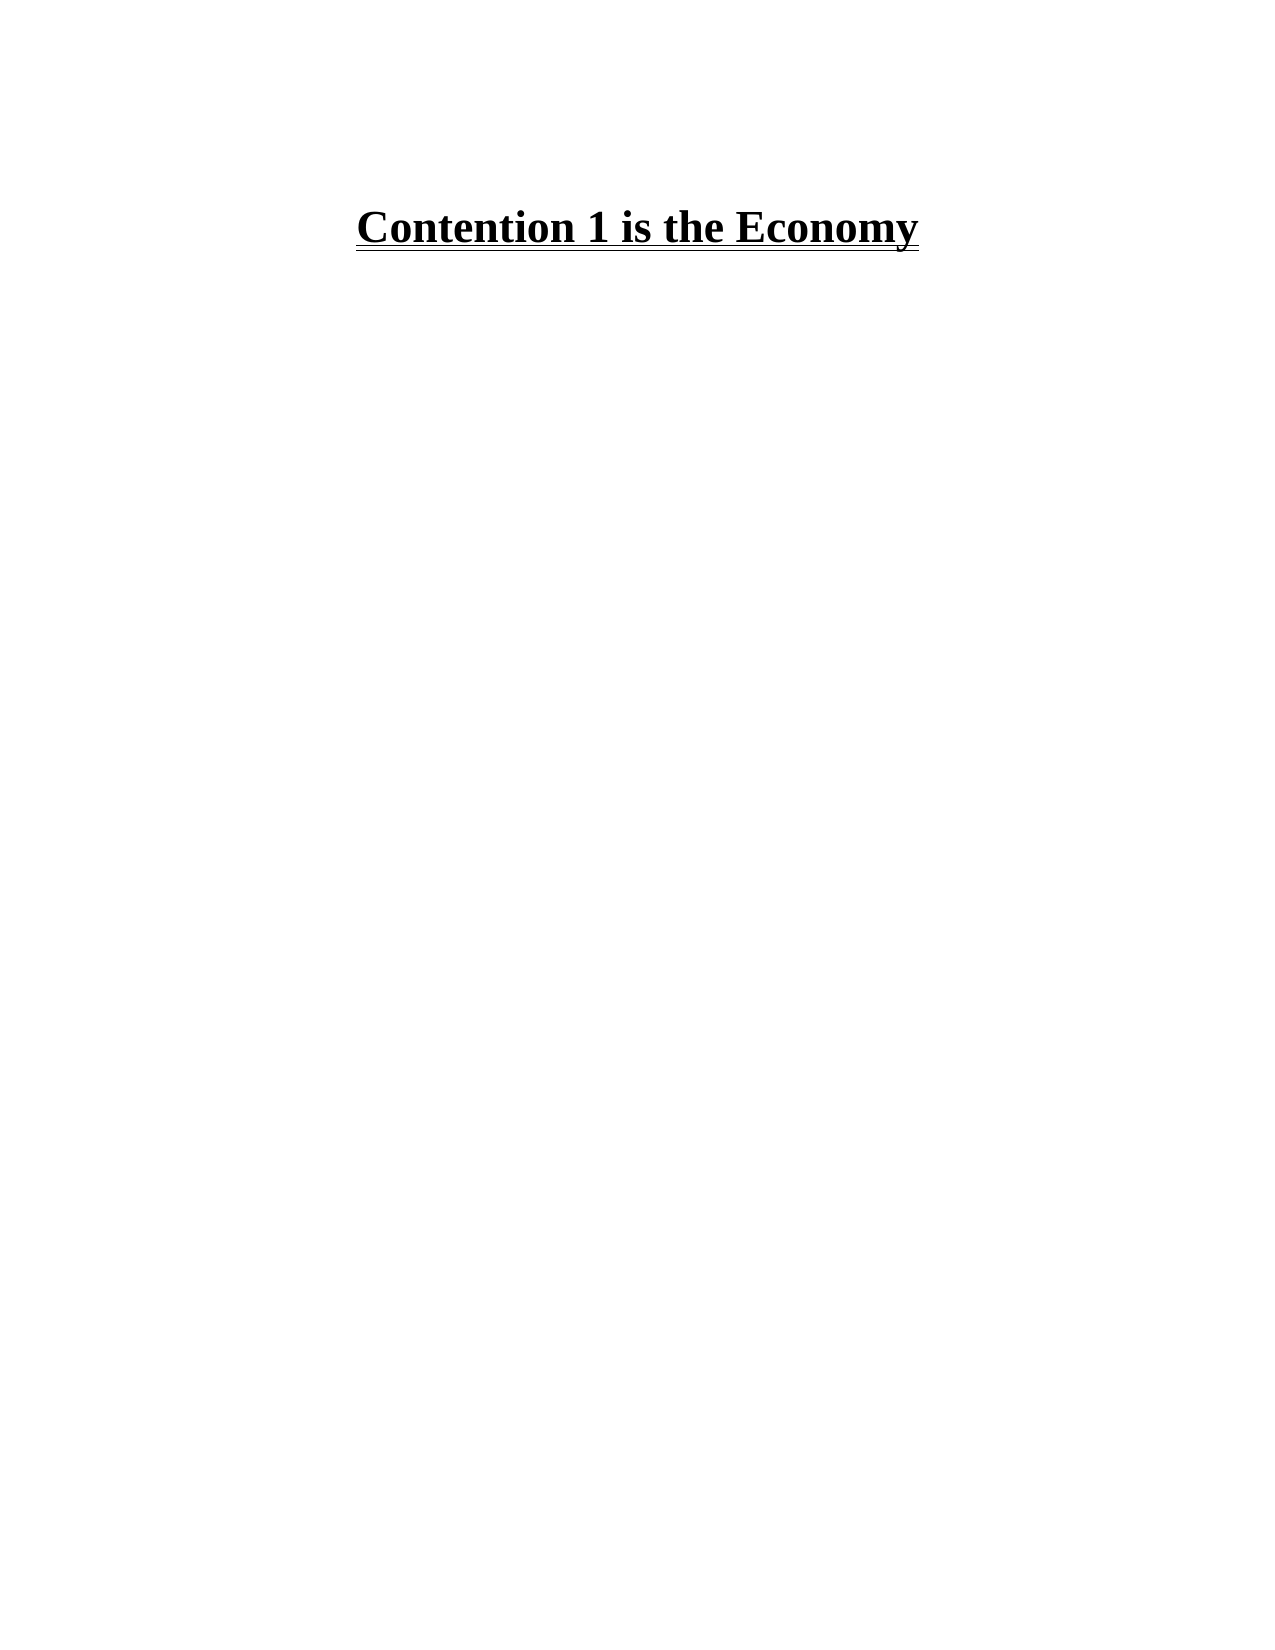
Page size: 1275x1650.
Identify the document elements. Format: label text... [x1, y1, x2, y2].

subtitle Contention 1 is the Economy [187, 200, 1087, 253]
